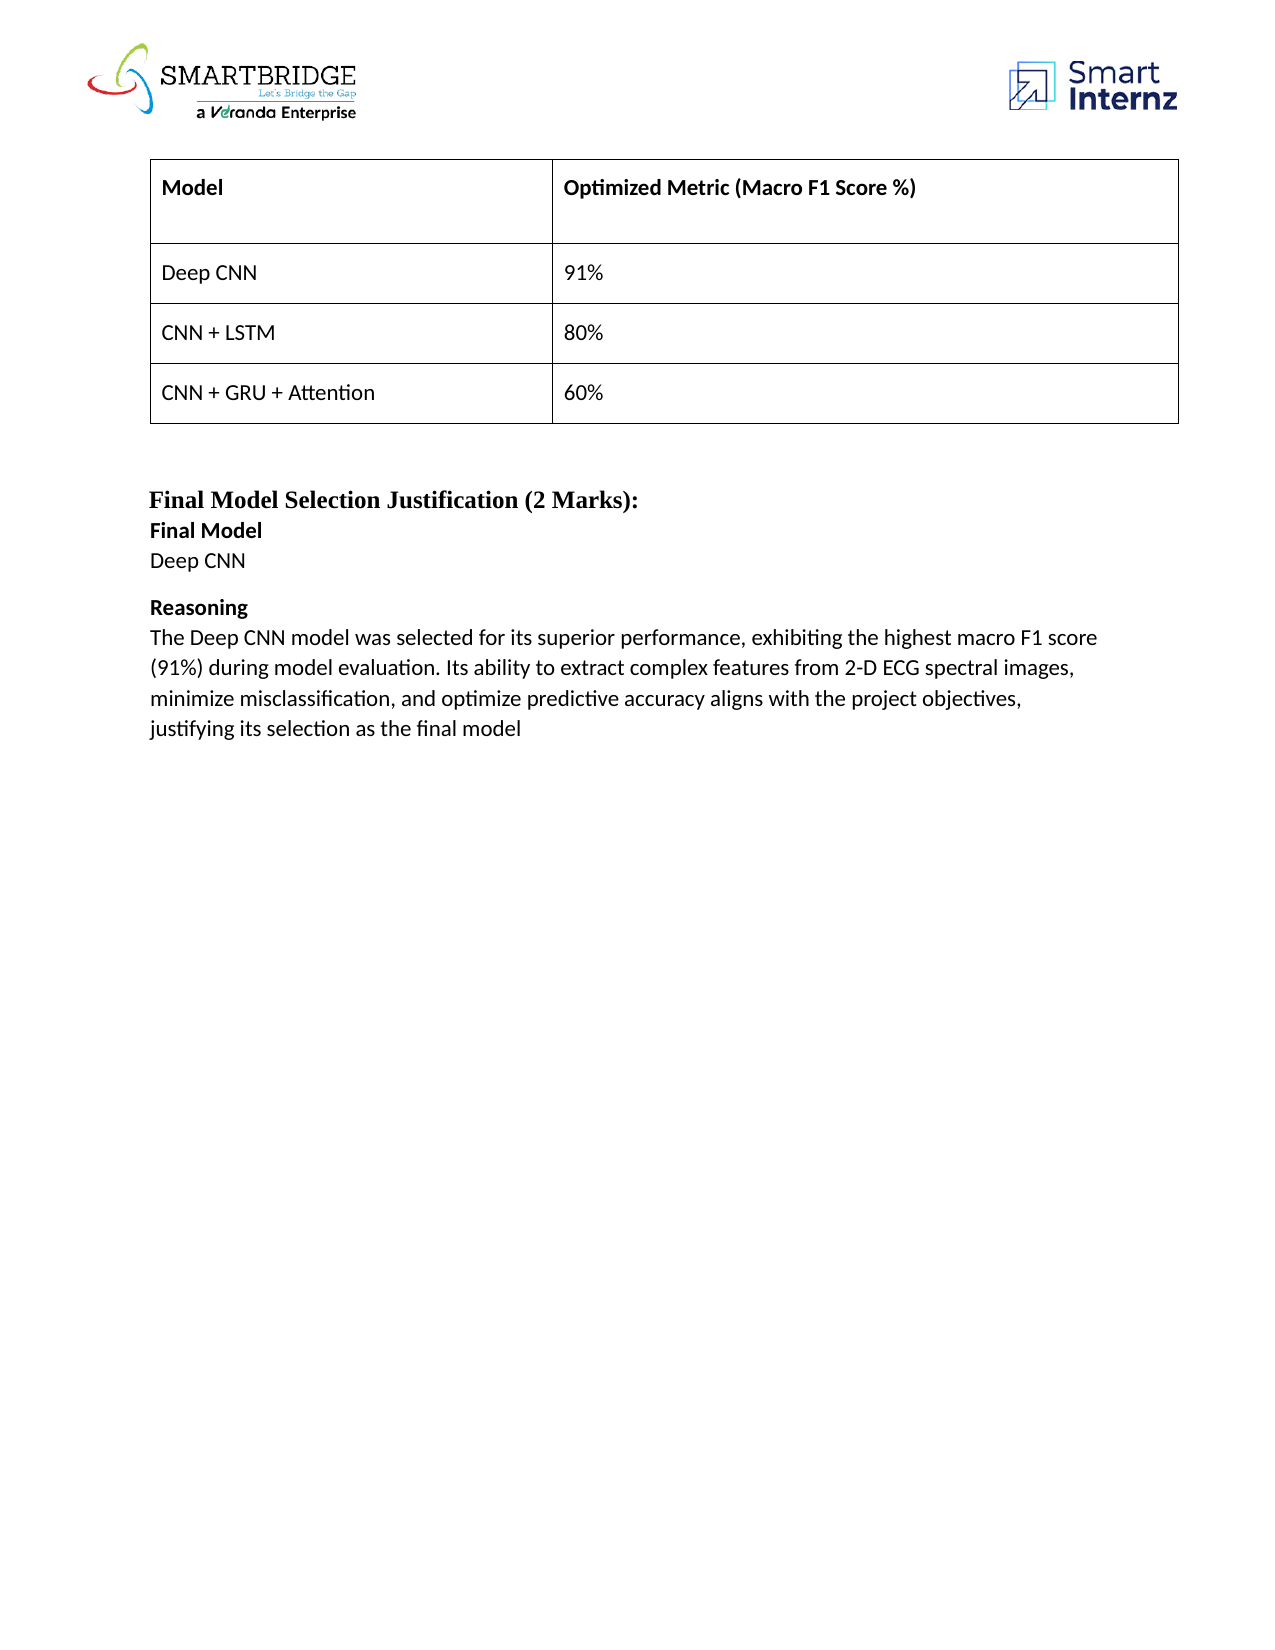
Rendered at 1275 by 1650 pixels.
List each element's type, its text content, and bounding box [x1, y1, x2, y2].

table_cell CNN + GRU + Attention [151, 364, 552, 423]
table_cell 80% [553, 304, 1178, 363]
table_cell 60% [553, 364, 1178, 423]
table_cell 91% [553, 244, 1178, 303]
table_cell Deep CNN [151, 244, 552, 303]
table_header Optimized Metric (Macro F1 Score %) [553, 160, 1178, 243]
text Reasoning The Deep CNN model was selected for its superior performance, exhibiting the highest macro F1 score (91%) during model evaluation. Its ability to extract complex features from 2-D ECG spectral images, minimize misclassification, and optimize predictive accuracy aligns with the project objectives, justifying its selection as the final model [150, 593, 1106, 742]
table_cell CNN + LSTM [151, 304, 552, 363]
picture [1004, 61, 1182, 110]
table_header Model [151, 160, 552, 243]
text Final Model Deep CNN [150, 516, 1106, 574]
picture [73, 20, 371, 143]
text Final Model Selection Justification (2 Marks): [148, 485, 1106, 513]
